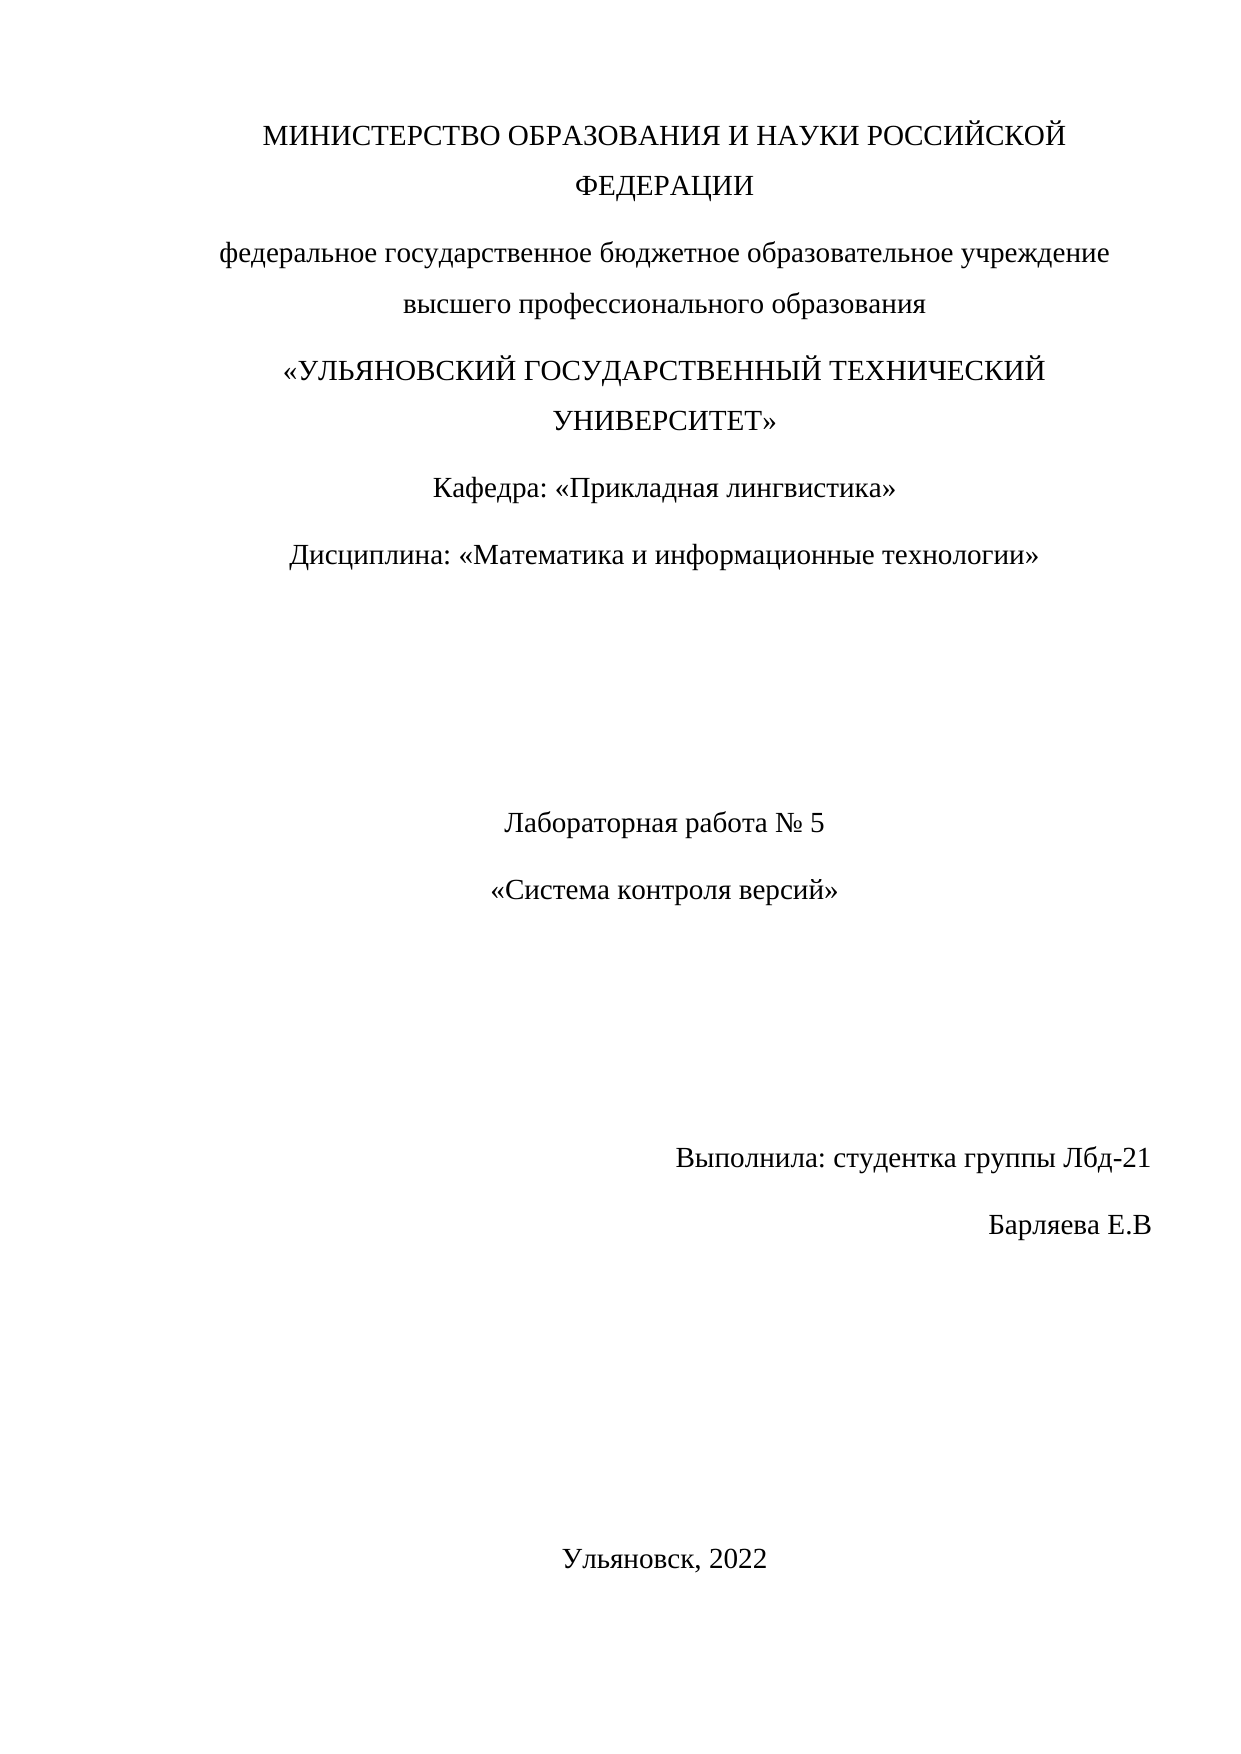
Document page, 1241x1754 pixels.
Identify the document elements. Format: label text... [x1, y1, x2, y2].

text МИНИСТЕРСТВО ОБРАЗОВАНИЯ И НАУКИ РОССИЙСКОЙ ФЕДЕРАЦИИ [177, 118, 1152, 202]
text «Система контроля версий» [177, 872, 1152, 905]
text Барляева Е.В [177, 1207, 1152, 1240]
text Лабораторная работа № 5 [177, 805, 1152, 838]
text федеральное государственное бюджетное образовательное учреждение высшего профессионального образования [177, 235, 1152, 319]
text «УЛЬЯНОВСКИЙ ГОСУДАРСТВЕННЫЙ ТЕХНИЧЕСКИЙ УНИВЕРСИТЕТ» [177, 353, 1152, 437]
text Дисциплина: «Математика и информационные технологии» [177, 537, 1152, 571]
text Ульяновск, 2022 [177, 1542, 1152, 1575]
text Выполнила: студентка группы Лбд-21 [177, 1140, 1152, 1173]
text Кафедра: «Прикладная лингвистика» [177, 470, 1152, 503]
